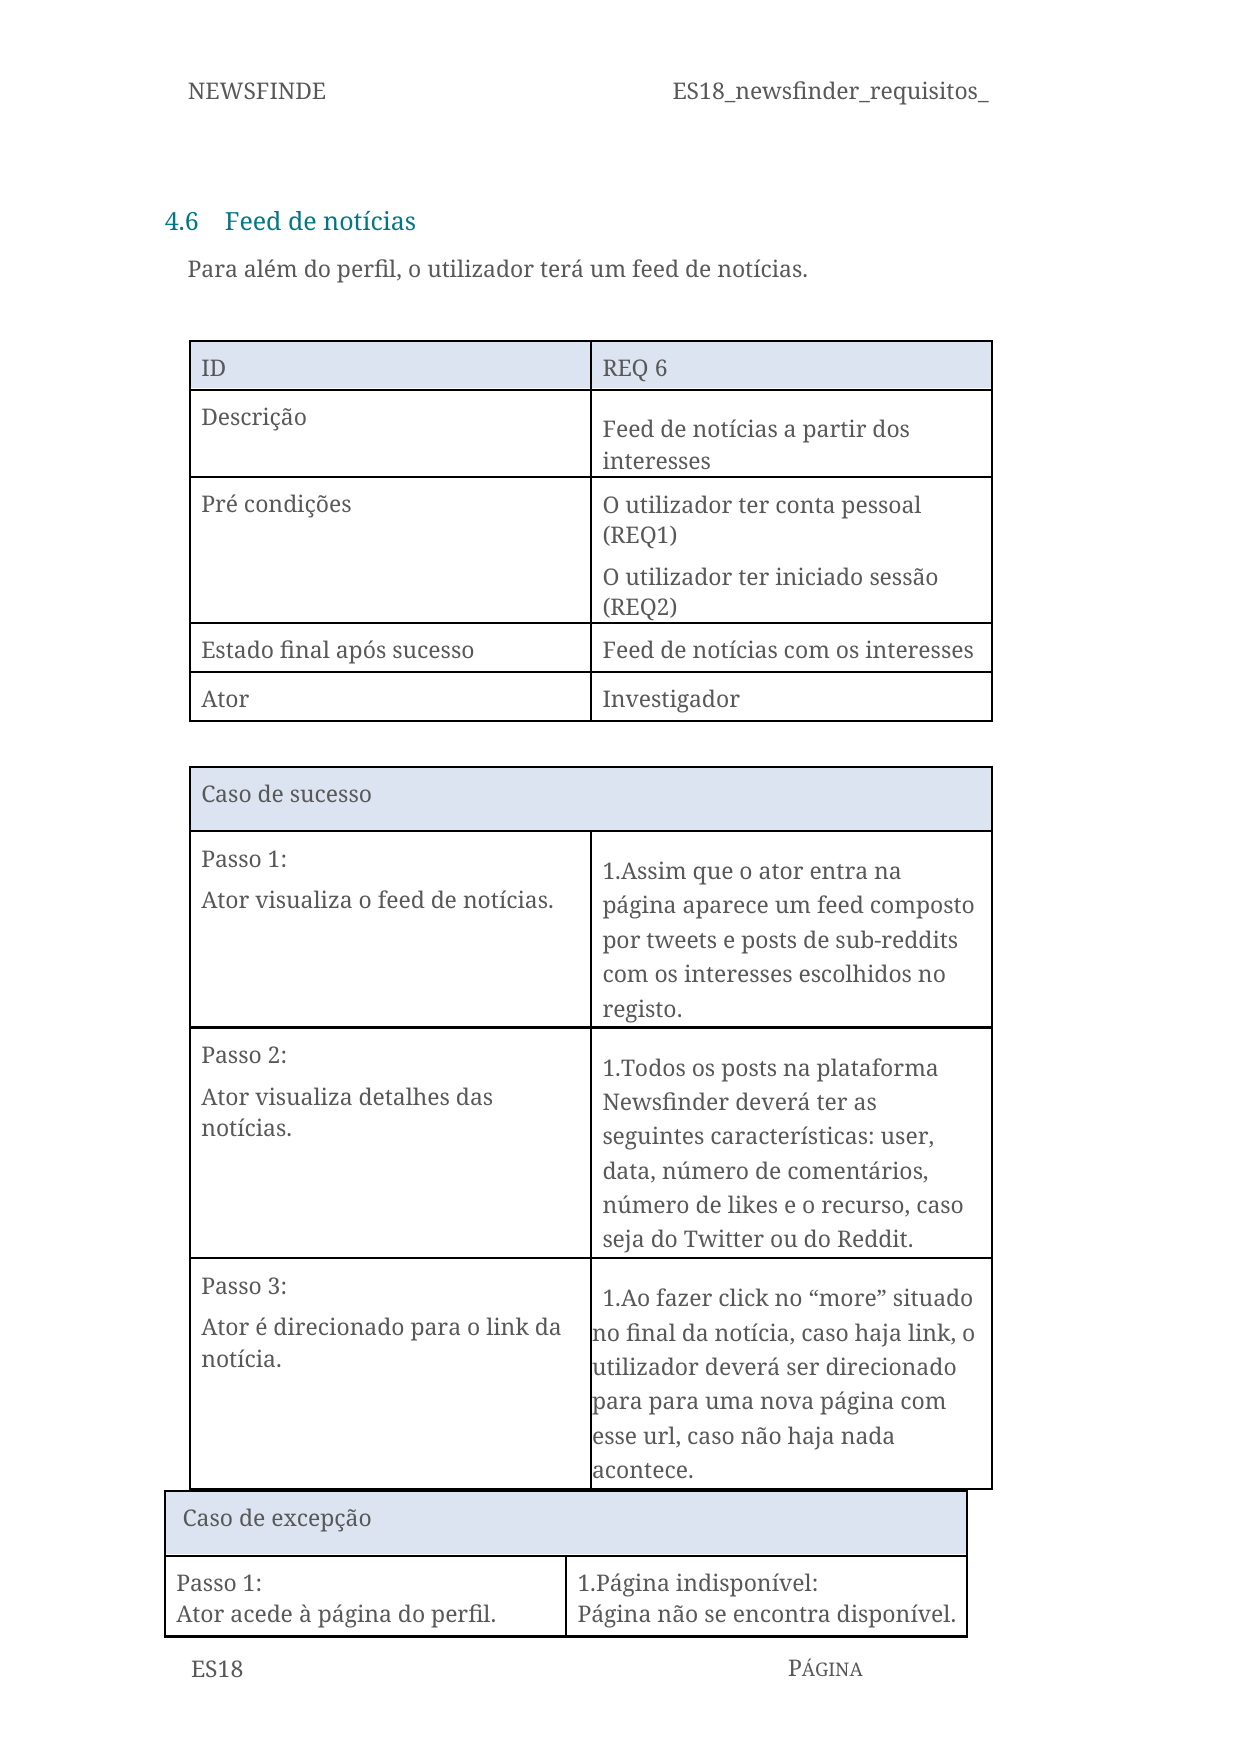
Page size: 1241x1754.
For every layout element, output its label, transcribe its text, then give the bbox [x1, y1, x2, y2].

table_cell 1.Ao fazer click no “more” situado no final da notícia, caso haja link, o utilizador deverá ser direcionado para para uma nova página com esse url, caso não haja nada acontece. [592, 1259, 991, 1488]
table_cell Passo 2: Ator visualiza detalhes das notícias. [191, 1029, 590, 1257]
table_cell Ator [191, 673, 590, 720]
table_cell Descrição [191, 391, 590, 476]
table_cell Passo 3: Ator é direcionado para o link da notícia. [191, 1259, 590, 1488]
table_header ID [191, 342, 590, 388]
table_cell 1.Todos os posts na plataforma Newsfinder deverá ter as seguintes características: user, data, número de comentários, número de likes e o recurso, caso seja do Twitter ou do Reddit. [592, 1029, 991, 1257]
table_cell O utilizador ter conta pessoal (REQ1) O utilizador ter iniciado sessão (REQ2) [592, 478, 991, 622]
subtitle Feed de notícias [164, 203, 1071, 237]
table_header REQ 6 [592, 342, 991, 388]
table_cell Pré condições [191, 478, 590, 622]
table_cell Investigador [592, 673, 991, 720]
table_cell Feed de notícias com os interesses [592, 624, 991, 671]
table_cell Passo 1: Ator visualiza o feed de notícias. [191, 832, 590, 1026]
text Para além do perfil, o utilizador terá um feed de notícias. [187, 253, 1071, 284]
table_header Caso de excepção [166, 1492, 966, 1554]
table_cell Passo 1: Ator acede à página do perfil. [166, 1557, 565, 1635]
table_cell 1.Assim que o ator entra na página aparece um feed composto por tweets e posts de sub-reddits com os interesses escolhidos no registo. [592, 832, 991, 1026]
table_cell 1.Página indisponível: Página não se encontra disponível. [567, 1557, 966, 1635]
table_header Caso de sucesso [191, 768, 991, 830]
table_cell Feed de notícias a partir dos interesses [592, 391, 991, 476]
table_cell Estado final após sucesso [191, 624, 590, 671]
